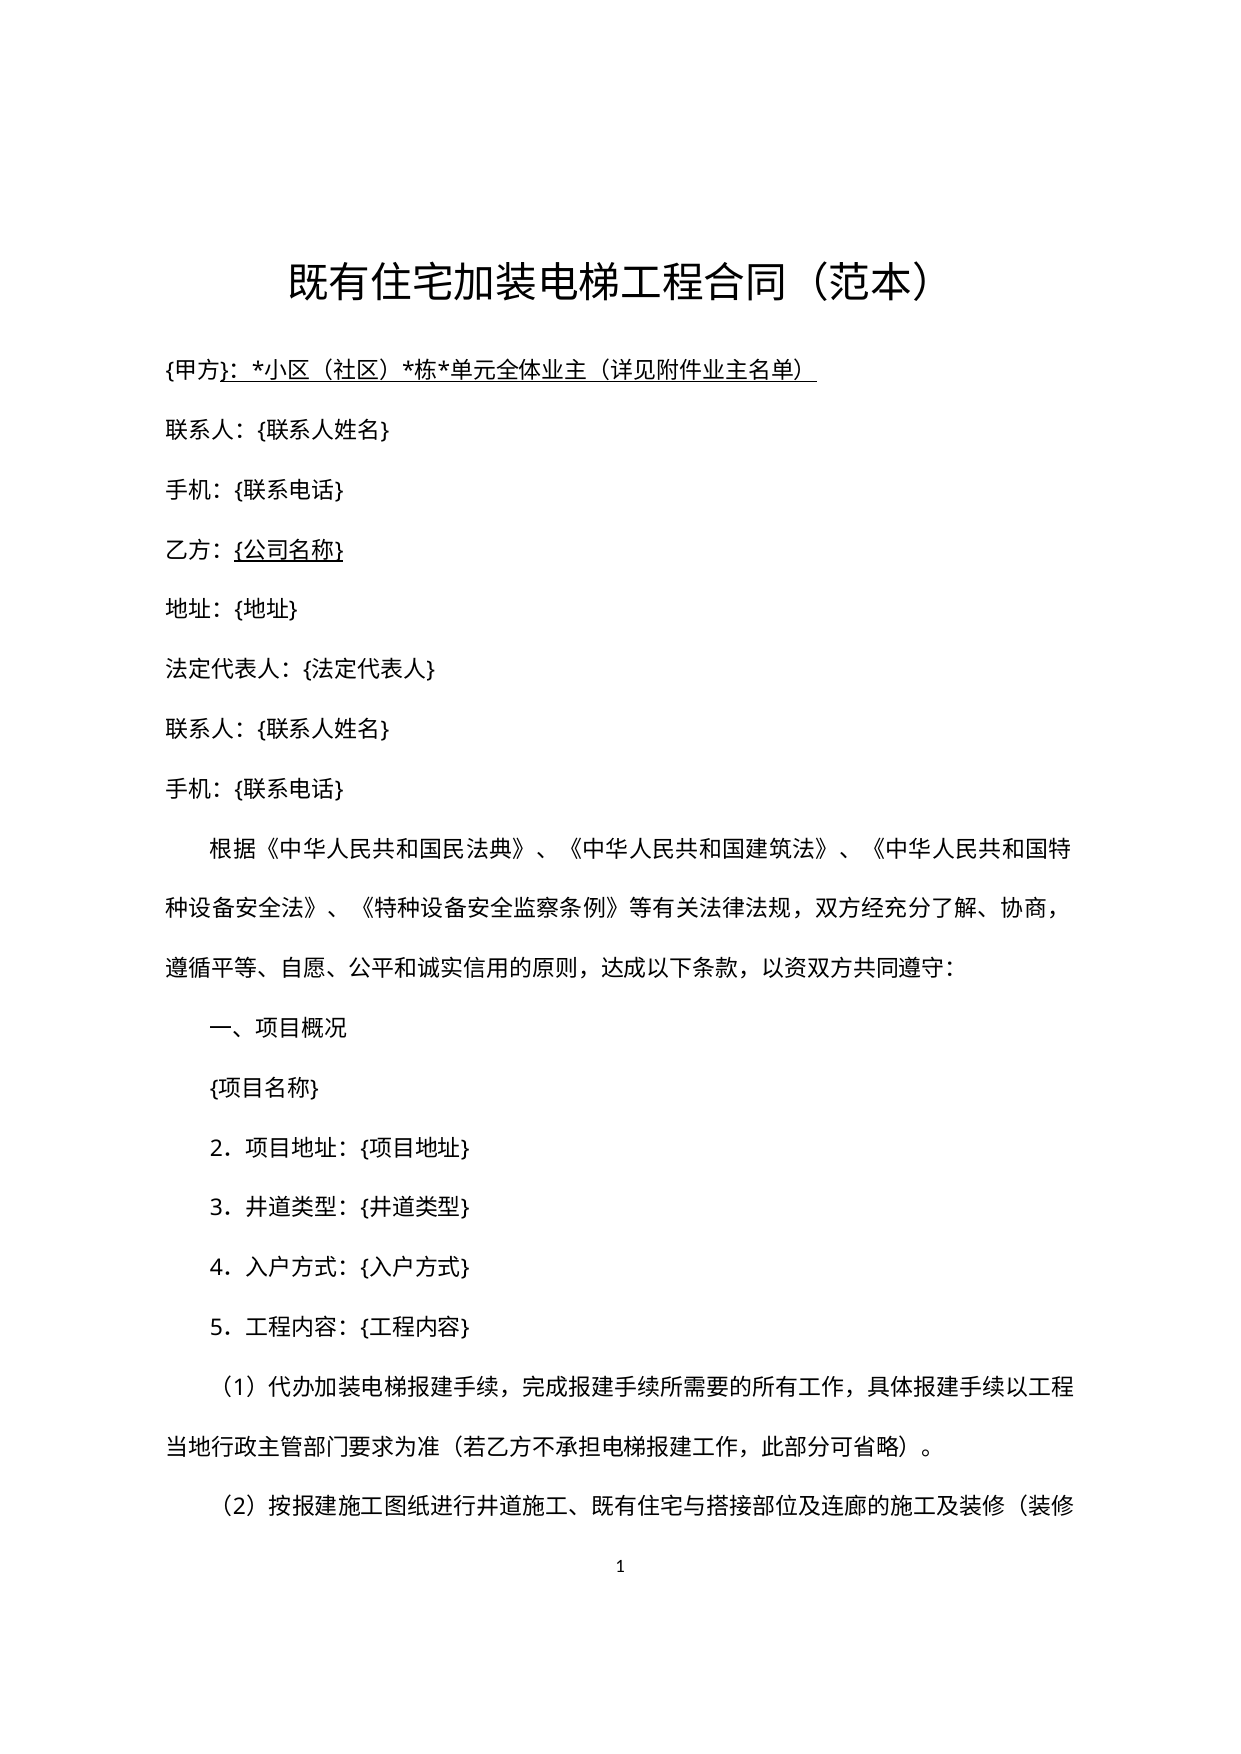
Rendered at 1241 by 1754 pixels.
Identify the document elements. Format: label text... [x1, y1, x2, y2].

text 联系人：{联系人姓名} [165, 399, 1075, 458]
text 地址：{地址} [165, 578, 1075, 638]
text 联系人：{联系人姓名} [165, 698, 1075, 757]
text 5．工程内容：{工程内容} [165, 1296, 1075, 1355]
text 3．井道类型：{井道类型} [165, 1176, 1075, 1236]
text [165, 1475, 1075, 1535]
text 2．项目地址：{项目地址} [165, 1116, 1075, 1176]
text {甲方}：*小区（社区）*栋*单元全体业主（详见附件业主名单） [165, 339, 1075, 399]
text 根据《中华人民共和国民法典》、《中华人民共和国建筑法》、《中华人民共和国特种设备安全法》、《特种设备安全监察条例》等有关法律法规，双方经充分了解、协商，遵循平等、自愿、公平和诚实信用的原则，达成以下条款，以资双方共同遵守： [165, 817, 1075, 997]
text 乙方：{公司名称} [165, 518, 1075, 578]
text 一、项目概况 [165, 997, 1075, 1056]
text 既有住宅加装电梯工程合同（范本） [165, 219, 1075, 339]
text 手机：{联系电话} [165, 757, 1075, 817]
text （1）代办加装电梯报建手续，完成报建手续所需要的所有工作，具体报建手续以工程当地行政主管部门要求为准（若乙方不承担电梯报建工作，此部分可省略）。 [165, 1355, 1075, 1475]
text 法定代表人：{法定代表人} [165, 638, 1075, 698]
text 4．入户方式：{入户方式} [165, 1236, 1075, 1296]
text {项目名称} [165, 1056, 1075, 1116]
text 手机：{联系电话} [165, 458, 1075, 518]
